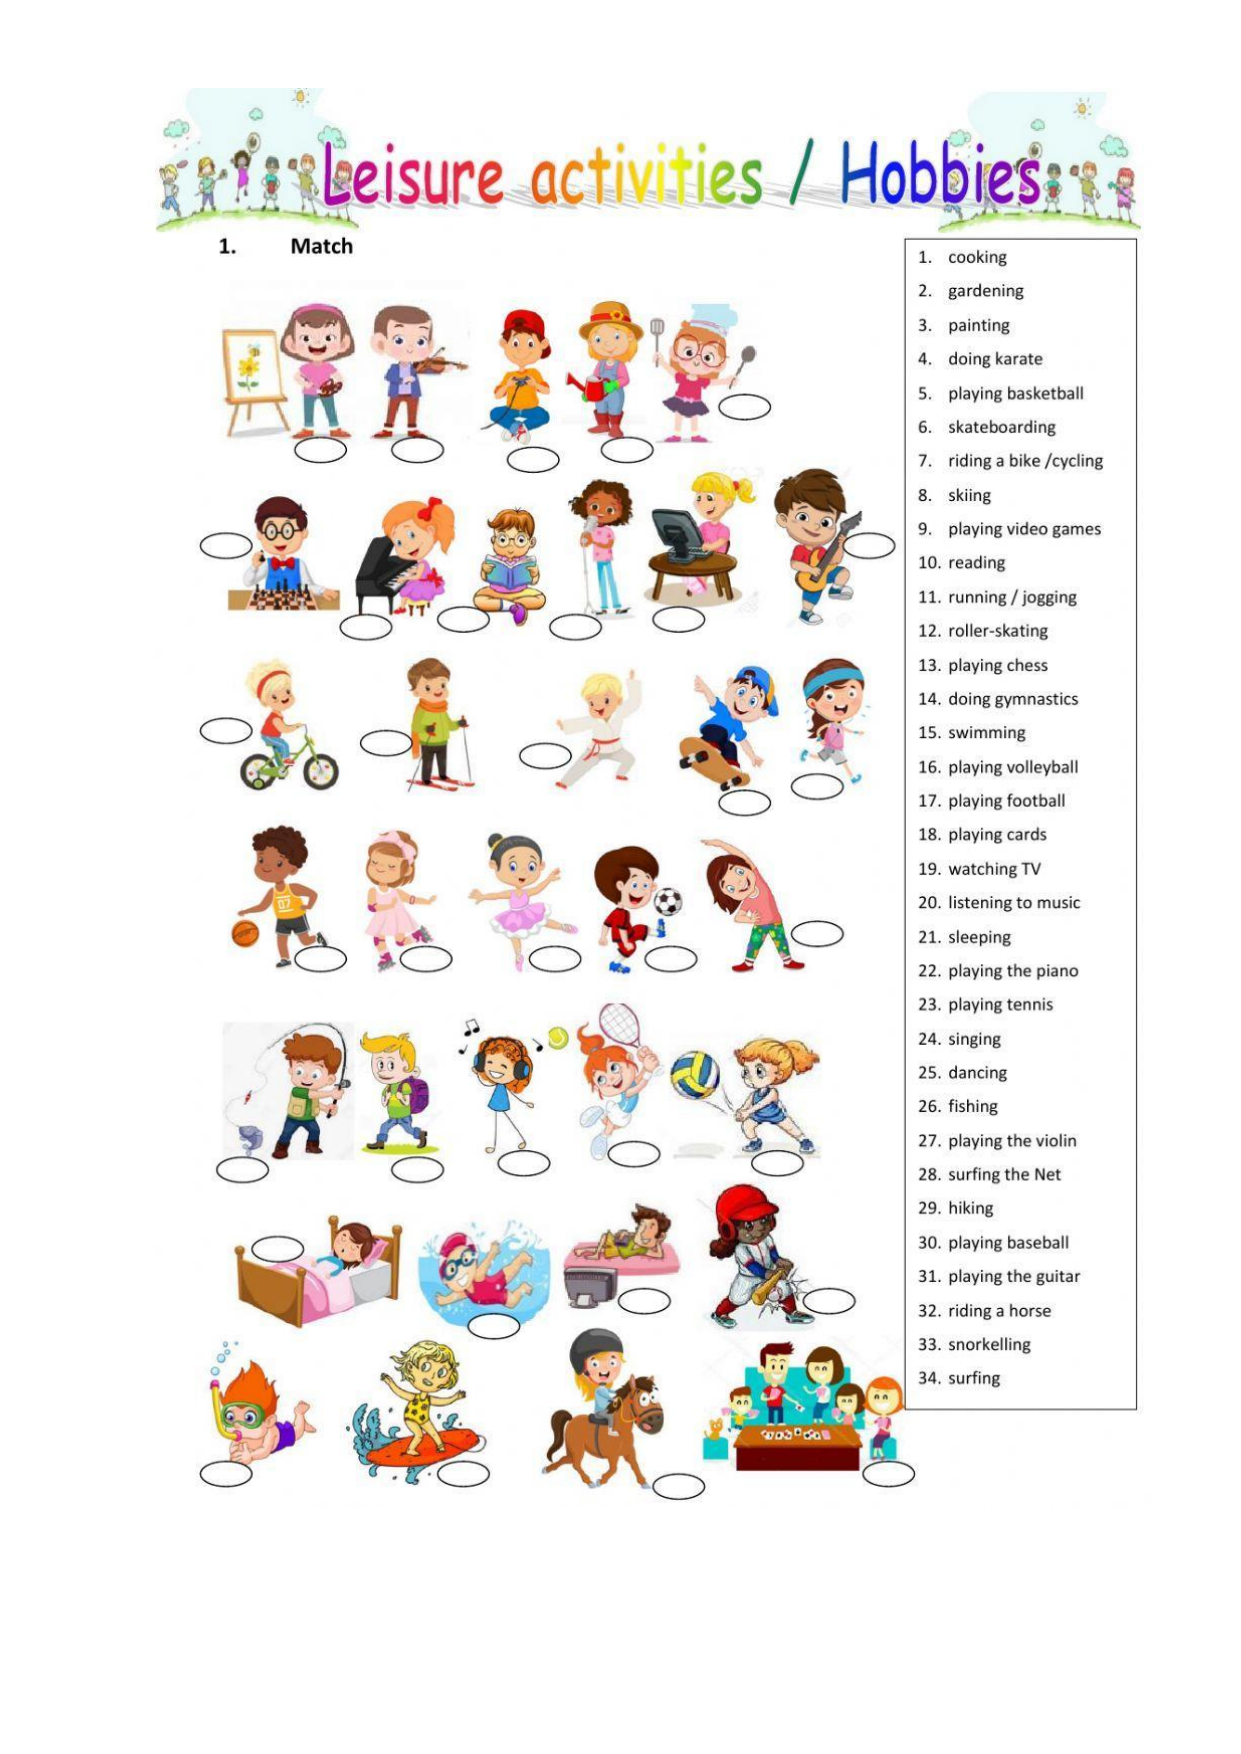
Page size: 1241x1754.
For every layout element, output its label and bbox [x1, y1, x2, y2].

picture [147, 88, 1152, 1508]
